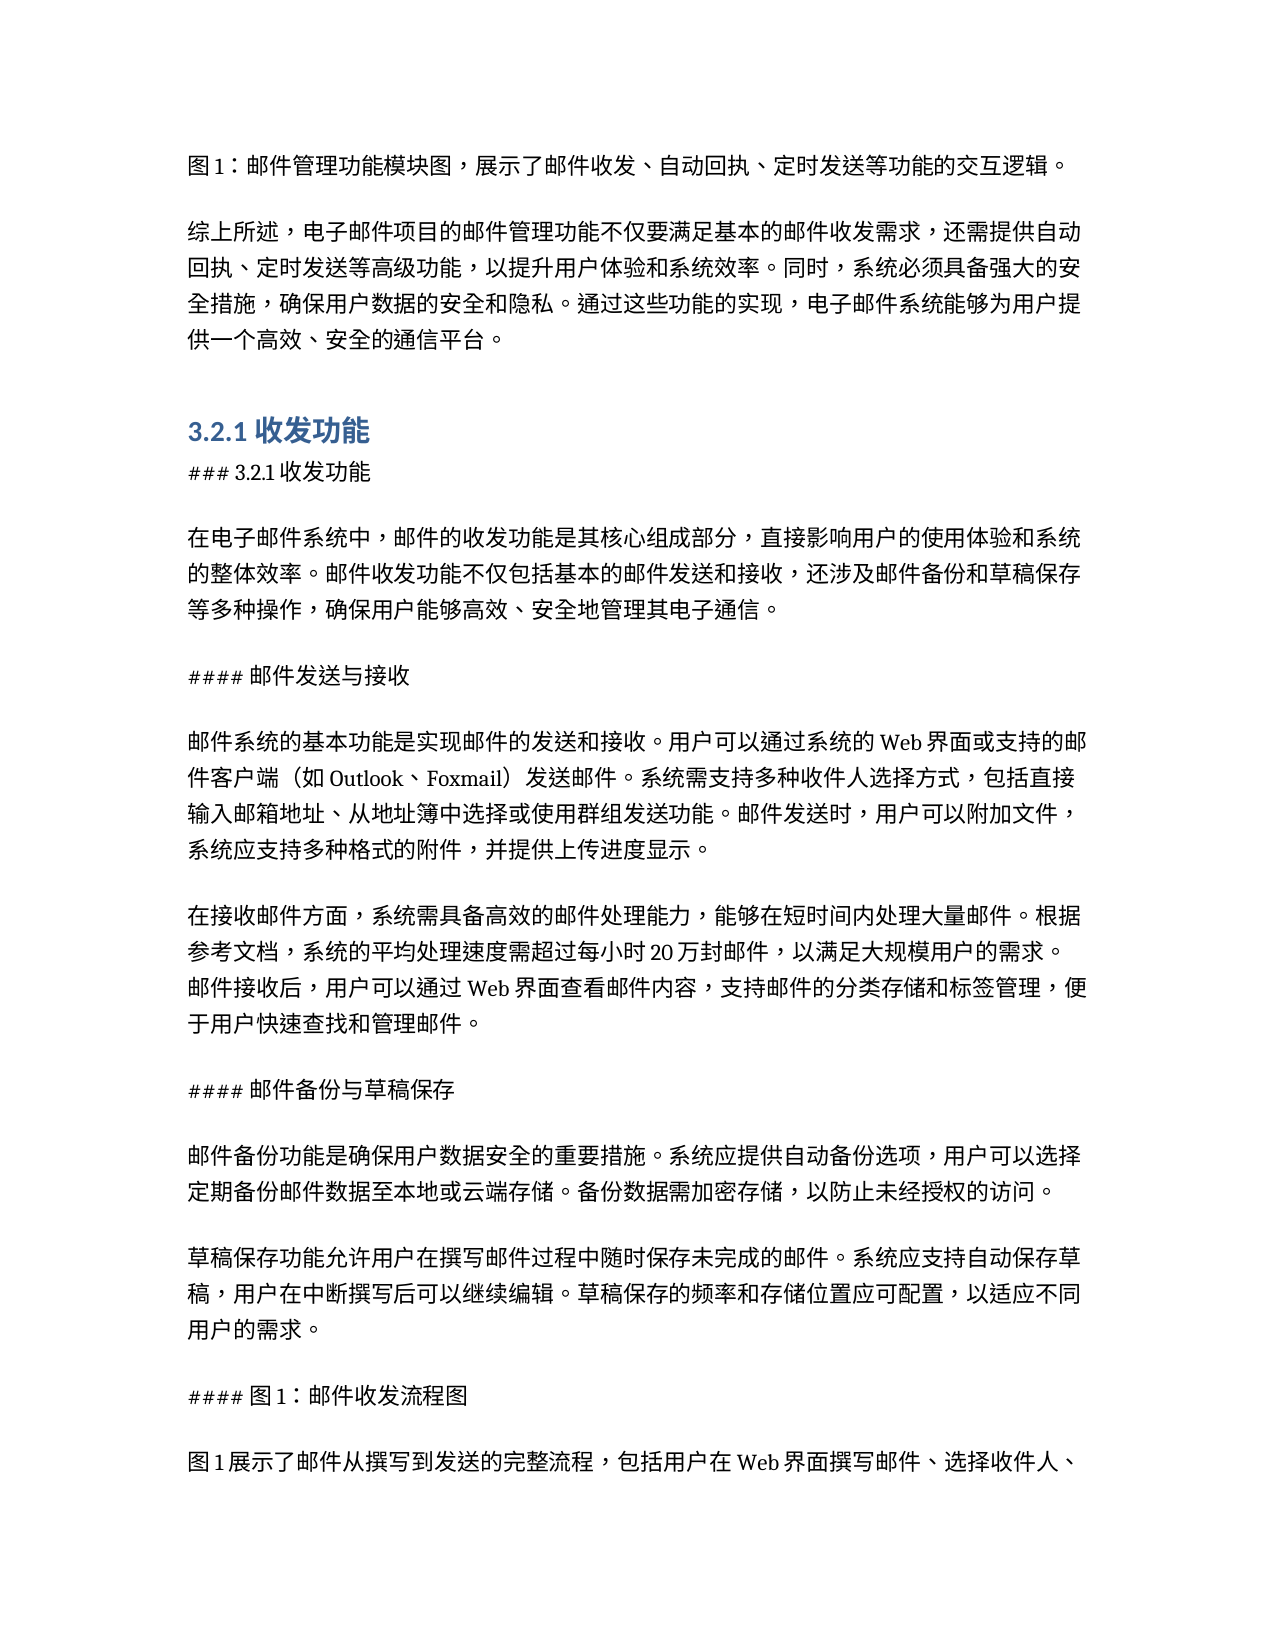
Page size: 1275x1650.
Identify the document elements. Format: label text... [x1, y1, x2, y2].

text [187, 150, 1087, 355]
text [187, 456, 1087, 1477]
subtitle 3.2.1 收发功能 [187, 410, 1087, 449]
